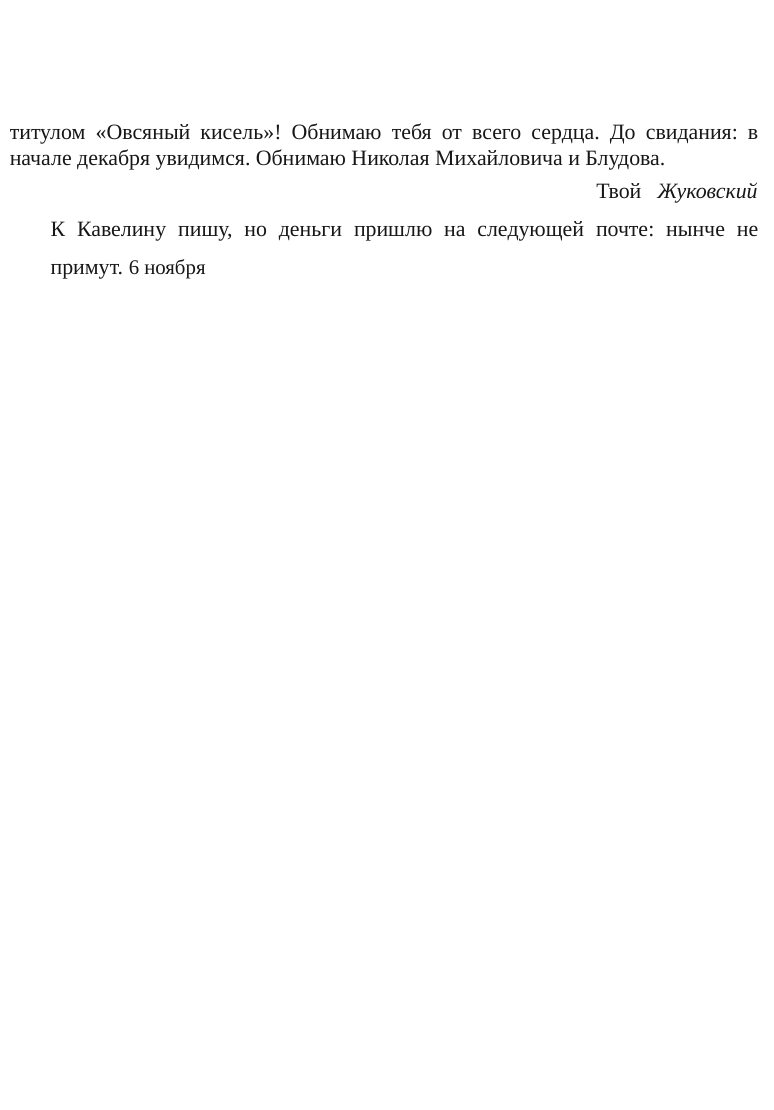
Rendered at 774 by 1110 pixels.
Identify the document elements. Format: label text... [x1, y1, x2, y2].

text Твой Жуковский К Кавелину пишу, но деньги пришлю на следующей почте: нынче не примут. 6 ноября [50, 178, 759, 279]
